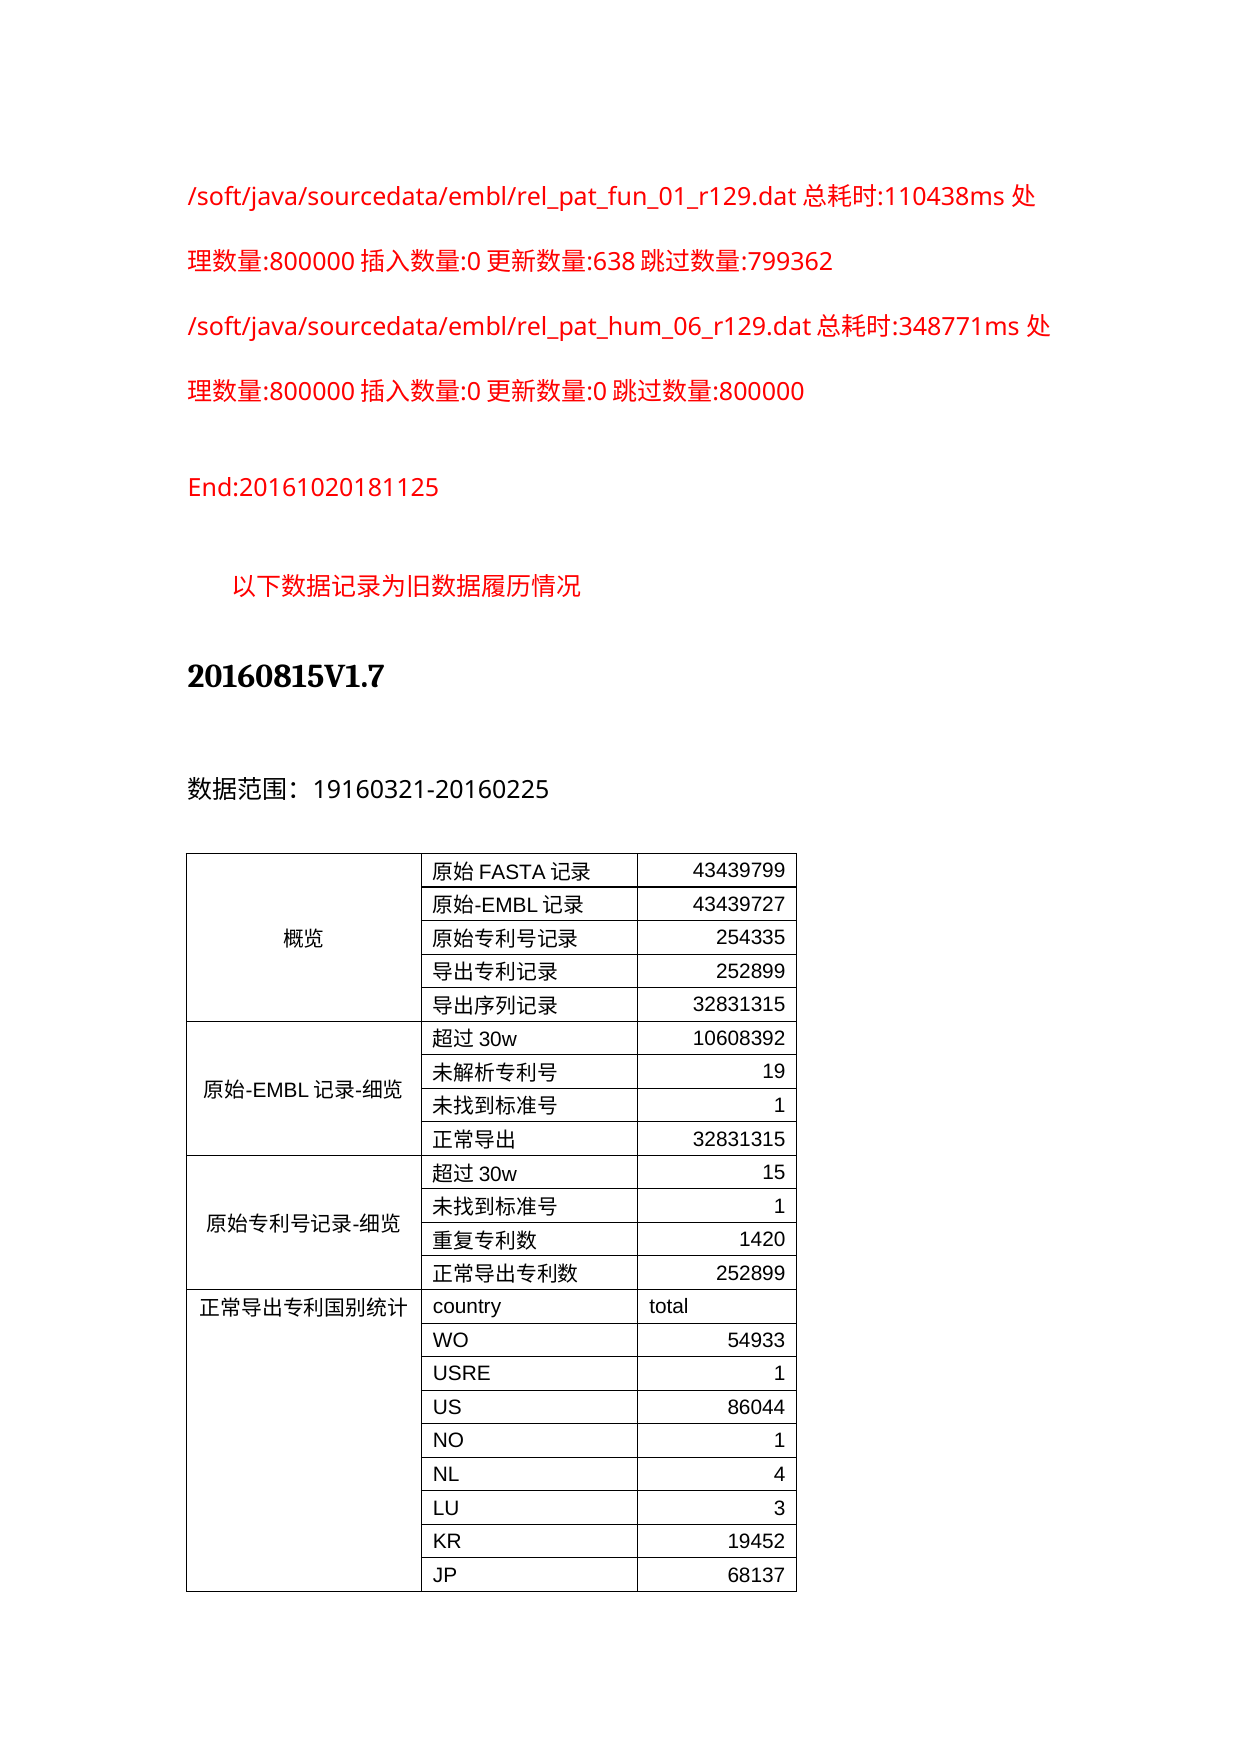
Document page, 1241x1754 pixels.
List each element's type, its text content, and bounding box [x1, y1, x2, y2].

table_cell 1 [638, 1424, 796, 1457]
table_cell 导出序列记录 [422, 988, 637, 1021]
table_header 43439799 [638, 854, 796, 886]
table_cell 正常导出专利数 [422, 1256, 637, 1289]
table_cell JP [422, 1558, 637, 1591]
table_cell 10608392 [638, 1022, 796, 1054]
table_cell 68137 [638, 1558, 796, 1591]
table_cell 未解析专利号 [422, 1055, 637, 1088]
text 数据范围：19160321-20160225 [187, 755, 1053, 820]
table_cell 19 [638, 1055, 796, 1088]
text End:20161020181125 [187, 454, 1053, 519]
table_cell 1 [638, 1357, 796, 1389]
table_header 原始FASTA记录 [422, 854, 637, 886]
list 以下数据记录为旧数据履历情况 [231, 552, 1053, 617]
table_cell US [422, 1391, 637, 1423]
table_cell 未找到标准号 [422, 1089, 637, 1121]
table_cell 超过30w [422, 1022, 637, 1054]
table_cell 15 [638, 1156, 796, 1188]
text /soft/java/sourcedata/embl/rel_pat_hum_06_r129.dat总耗时:348771ms 处理数量:800000插入数量:0更新数量:0跳过数量:800000 [187, 292, 1053, 422]
table_cell 原始-EMBL记录 [422, 888, 637, 920]
table_cell 3 [638, 1491, 796, 1524]
subtitle 20160815V1.7 [187, 644, 1053, 709]
table_cell total [638, 1290, 796, 1322]
table_cell 正常导出专利国别统计 [187, 1290, 421, 1591]
table_cell 54933 [638, 1324, 796, 1356]
table_cell NL [422, 1458, 637, 1490]
table_cell 重复专利数 [422, 1223, 637, 1255]
table_cell KR [422, 1525, 637, 1557]
table_cell 254335 [638, 921, 796, 953]
table_cell 未找到标准号 [422, 1189, 637, 1222]
table_header 概览 [187, 854, 421, 1021]
text /soft/java/sourcedata/embl/rel_pat_fun_01_r129.dat总耗时:110438ms 处理数量:800000插入数量:0更新数量:638跳过数量:799362 [187, 162, 1053, 292]
table_cell 252899 [638, 1256, 796, 1289]
table_cell 32831315 [638, 988, 796, 1021]
table_cell 原始专利号记录 [422, 921, 637, 953]
table_cell country [422, 1290, 637, 1322]
table_cell USRE [422, 1357, 637, 1389]
table_cell NO [422, 1424, 637, 1457]
table_cell 原始-EMBL记录-细览 [187, 1022, 421, 1155]
table_cell WO [422, 1324, 637, 1356]
table_cell 1 [638, 1089, 796, 1121]
table_cell 32831315 [638, 1122, 796, 1155]
table_cell 252899 [638, 955, 796, 987]
table_cell 正常导出 [422, 1122, 637, 1155]
table_cell 导出专利记录 [422, 955, 637, 987]
table_cell 原始专利号记录-细览 [187, 1156, 421, 1289]
table_cell LU [422, 1491, 637, 1524]
table_cell 86044 [638, 1391, 796, 1423]
table_cell 1 [638, 1189, 796, 1222]
table_cell 1420 [638, 1223, 796, 1255]
table_cell 4 [638, 1458, 796, 1490]
table_cell 19452 [638, 1525, 796, 1557]
table_cell 超过30w [422, 1156, 637, 1188]
table_cell 43439727 [638, 888, 796, 920]
